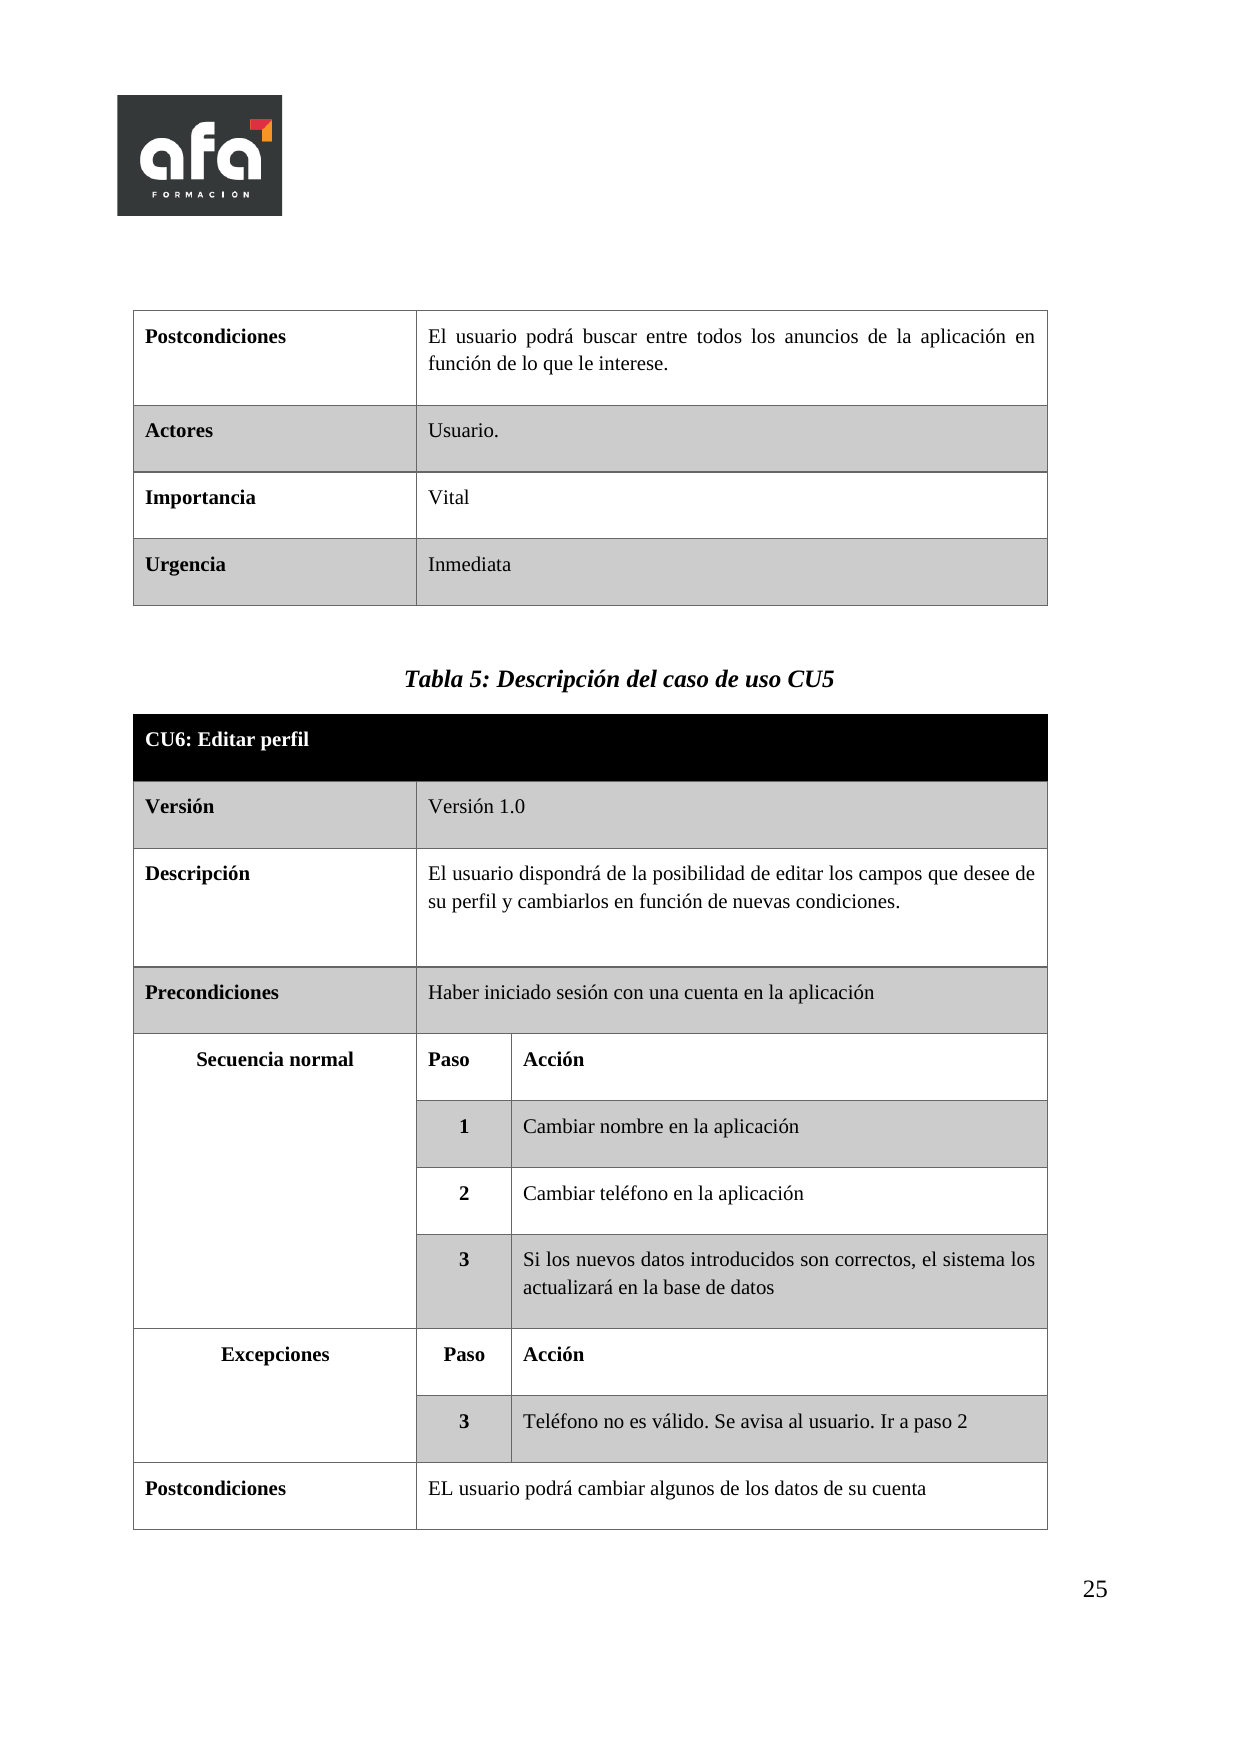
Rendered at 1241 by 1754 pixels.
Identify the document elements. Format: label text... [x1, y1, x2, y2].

table_cell Actores [134, 406, 416, 471]
table_cell Cambiar teléfono en la aplicación [512, 1168, 1047, 1234]
table_cell Vital [417, 473, 1047, 538]
table_cell Inmediata [417, 539, 1047, 605]
table_cell Acción [512, 1329, 1047, 1395]
text Tabla 5: Descripción del caso de uso CU5 [133, 664, 1107, 693]
table_cell Versión [134, 782, 416, 848]
table_cell Haber iniciado sesión con una cuenta en la aplicación [417, 968, 1047, 1033]
table_cell Cambiar nombre en la aplicación [512, 1101, 1047, 1167]
table_cell Acción [512, 1034, 1047, 1100]
table_cell Descripción [134, 849, 416, 966]
table_cell EL usuario podrá cambiar algunos de los datos de su cuenta [417, 1463, 1047, 1529]
table_cell Teléfono no es válido. Se avisa al usuario. Ir a paso 2 [512, 1396, 1047, 1462]
table_cell 2 [417, 1168, 511, 1234]
table_cell Urgencia [134, 539, 416, 605]
table_cell Precondiciones [134, 968, 416, 1033]
table_cell 1 [417, 1101, 511, 1167]
table_cell Usuario. [417, 406, 1047, 471]
table_cell Excepciones [134, 1329, 416, 1462]
table_header CU6: Editar perfil [134, 715, 1047, 781]
table_cell Si los nuevos datos introducidos son correctos, el sistema los actualizará en la base de datos [512, 1235, 1047, 1328]
table_cell Secuencia normal [134, 1034, 416, 1328]
table_cell Importancia [134, 473, 416, 538]
table_cell 3 [417, 1396, 511, 1462]
table_cell Paso [417, 1329, 511, 1395]
table_cell Postcondiciones [134, 311, 416, 404]
table_cell Versión 1.0 [417, 782, 1047, 848]
picture [117, 95, 283, 216]
table_cell 3 [417, 1235, 511, 1328]
table_cell Paso [417, 1034, 511, 1100]
table_cell El usuario dispondrá de la posibilidad de editar los campos que desee de su perfil y cambiarlos en función de nuevas condiciones. [417, 849, 1047, 966]
table_cell Postcondiciones [134, 1463, 416, 1529]
table_cell El usuario podrá buscar entre todos los anuncios de la aplicación en función de lo que le interese. [417, 311, 1047, 404]
